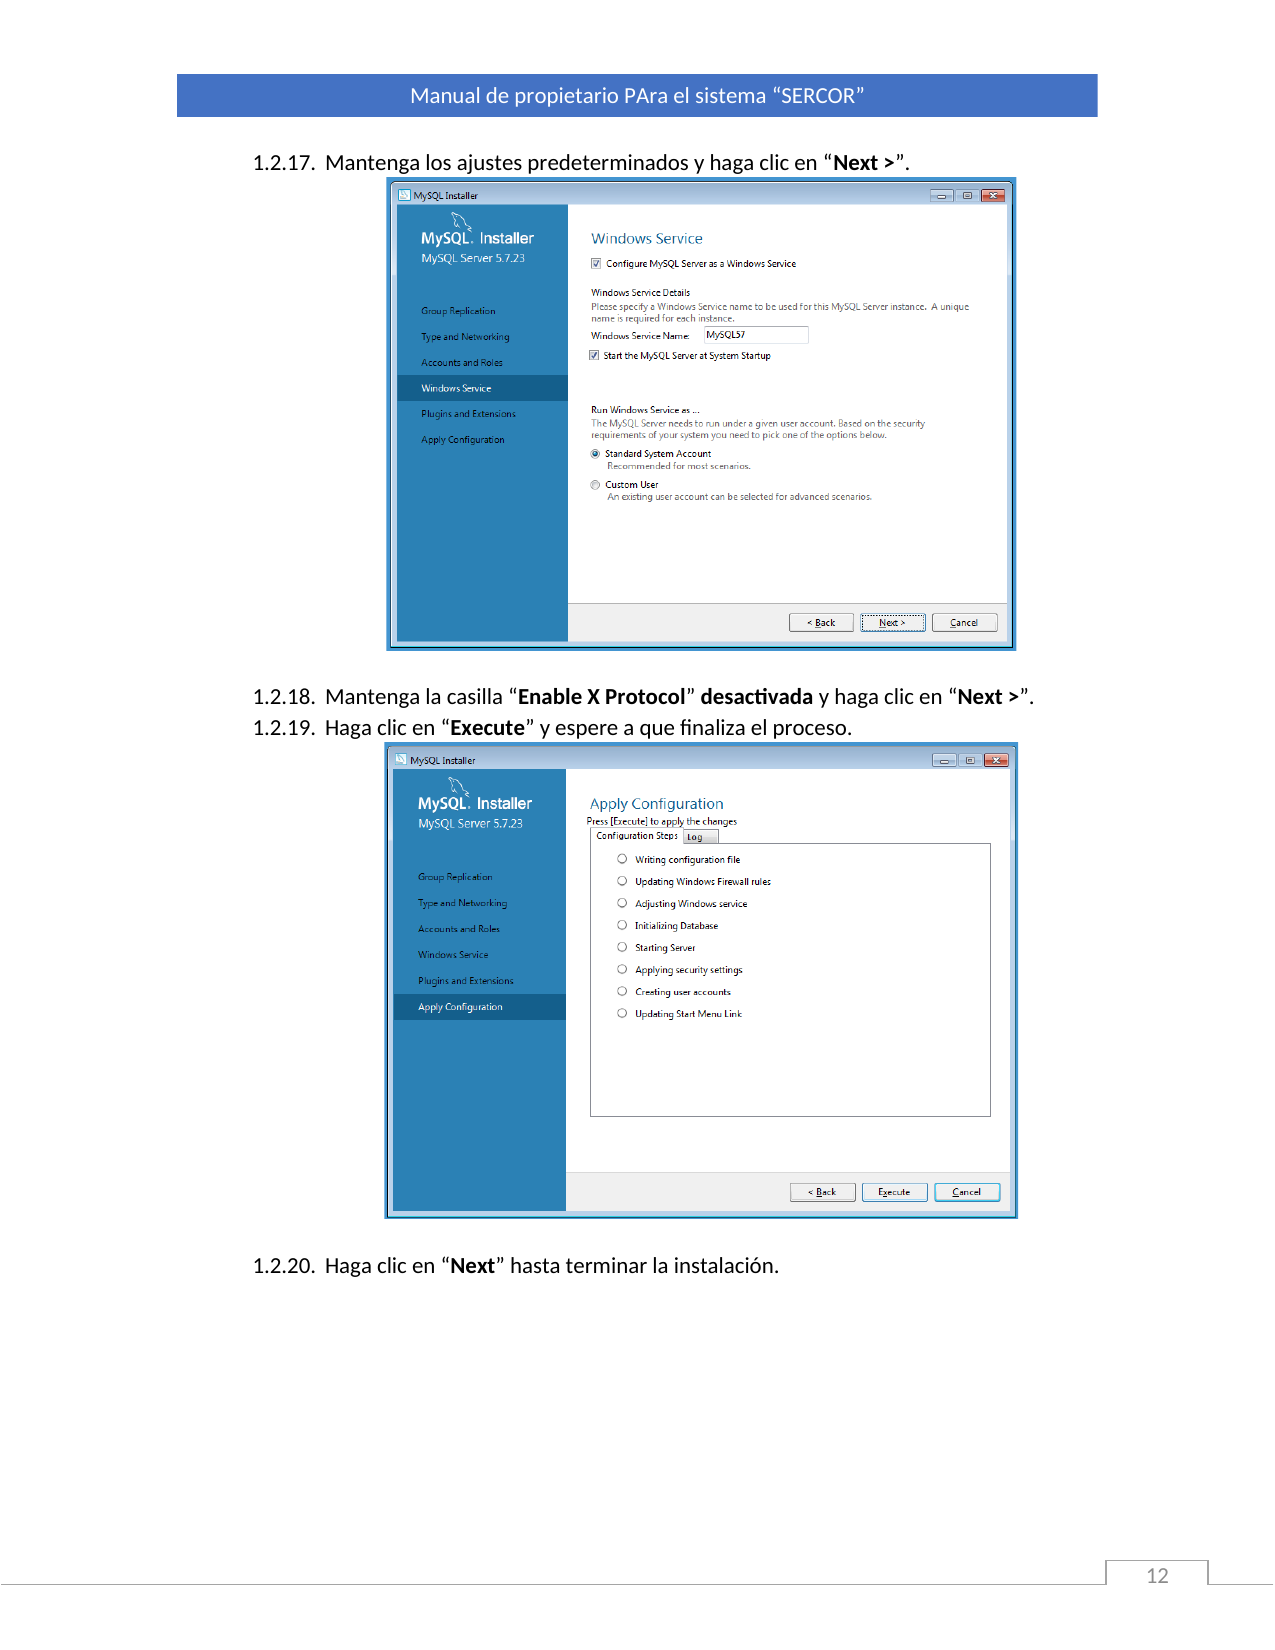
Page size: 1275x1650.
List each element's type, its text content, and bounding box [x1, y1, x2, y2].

picture [386, 177, 1017, 651]
list Haga clic en “Execute” y espere a que finaliza el proceso. [252, 713, 1098, 741]
picture [384, 742, 1019, 1219]
list Haga clic en “Next” hasta terminar la instalación. [252, 1251, 1098, 1279]
list Mantenga la casilla “Enable X Protocol” desactivada y haga clic en “Next >”. [252, 682, 1098, 710]
list Mantenga los ajustes predeterminados y haga clic en “Next >”. [252, 148, 1098, 176]
